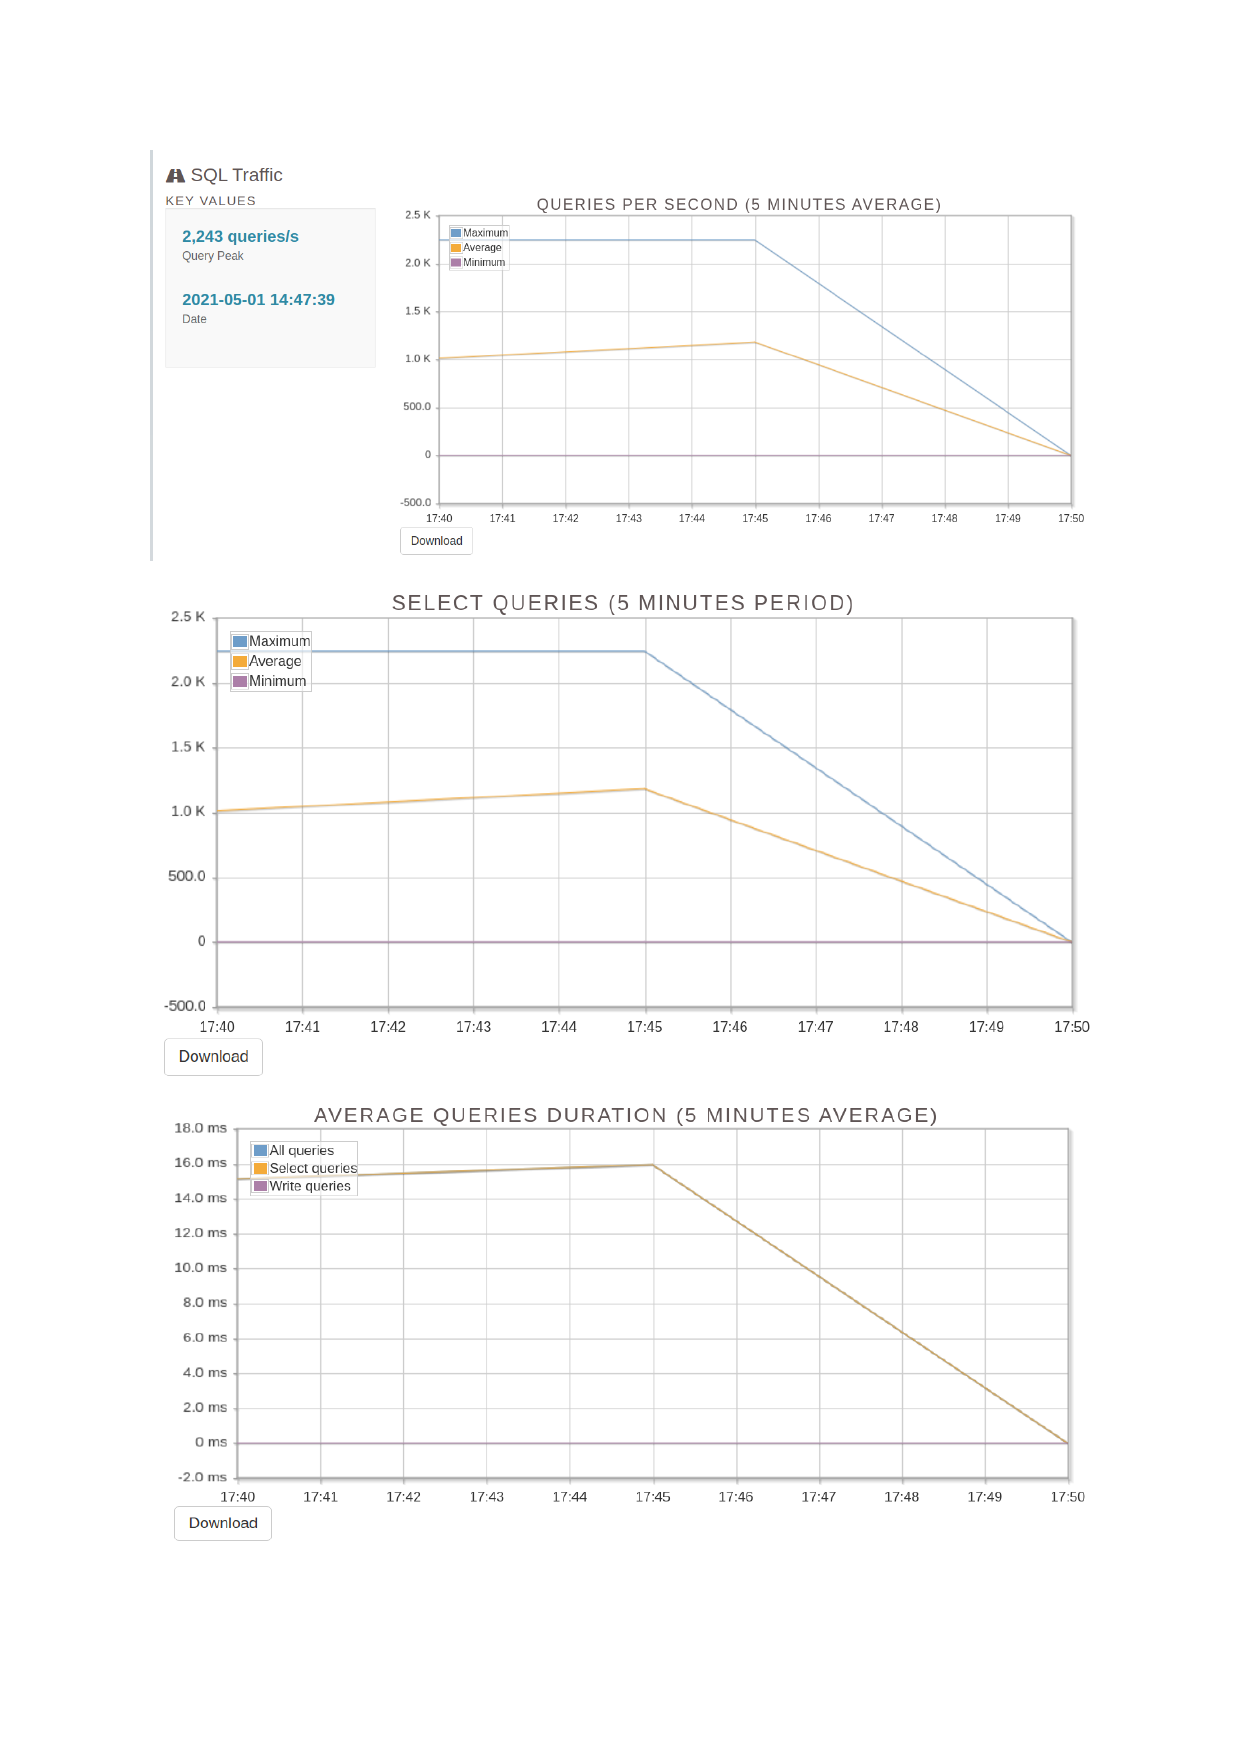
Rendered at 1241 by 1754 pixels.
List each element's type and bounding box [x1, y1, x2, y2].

picture [150, 1086, 1091, 1543]
picture [150, 564, 1091, 1083]
picture [150, 150, 1091, 561]
